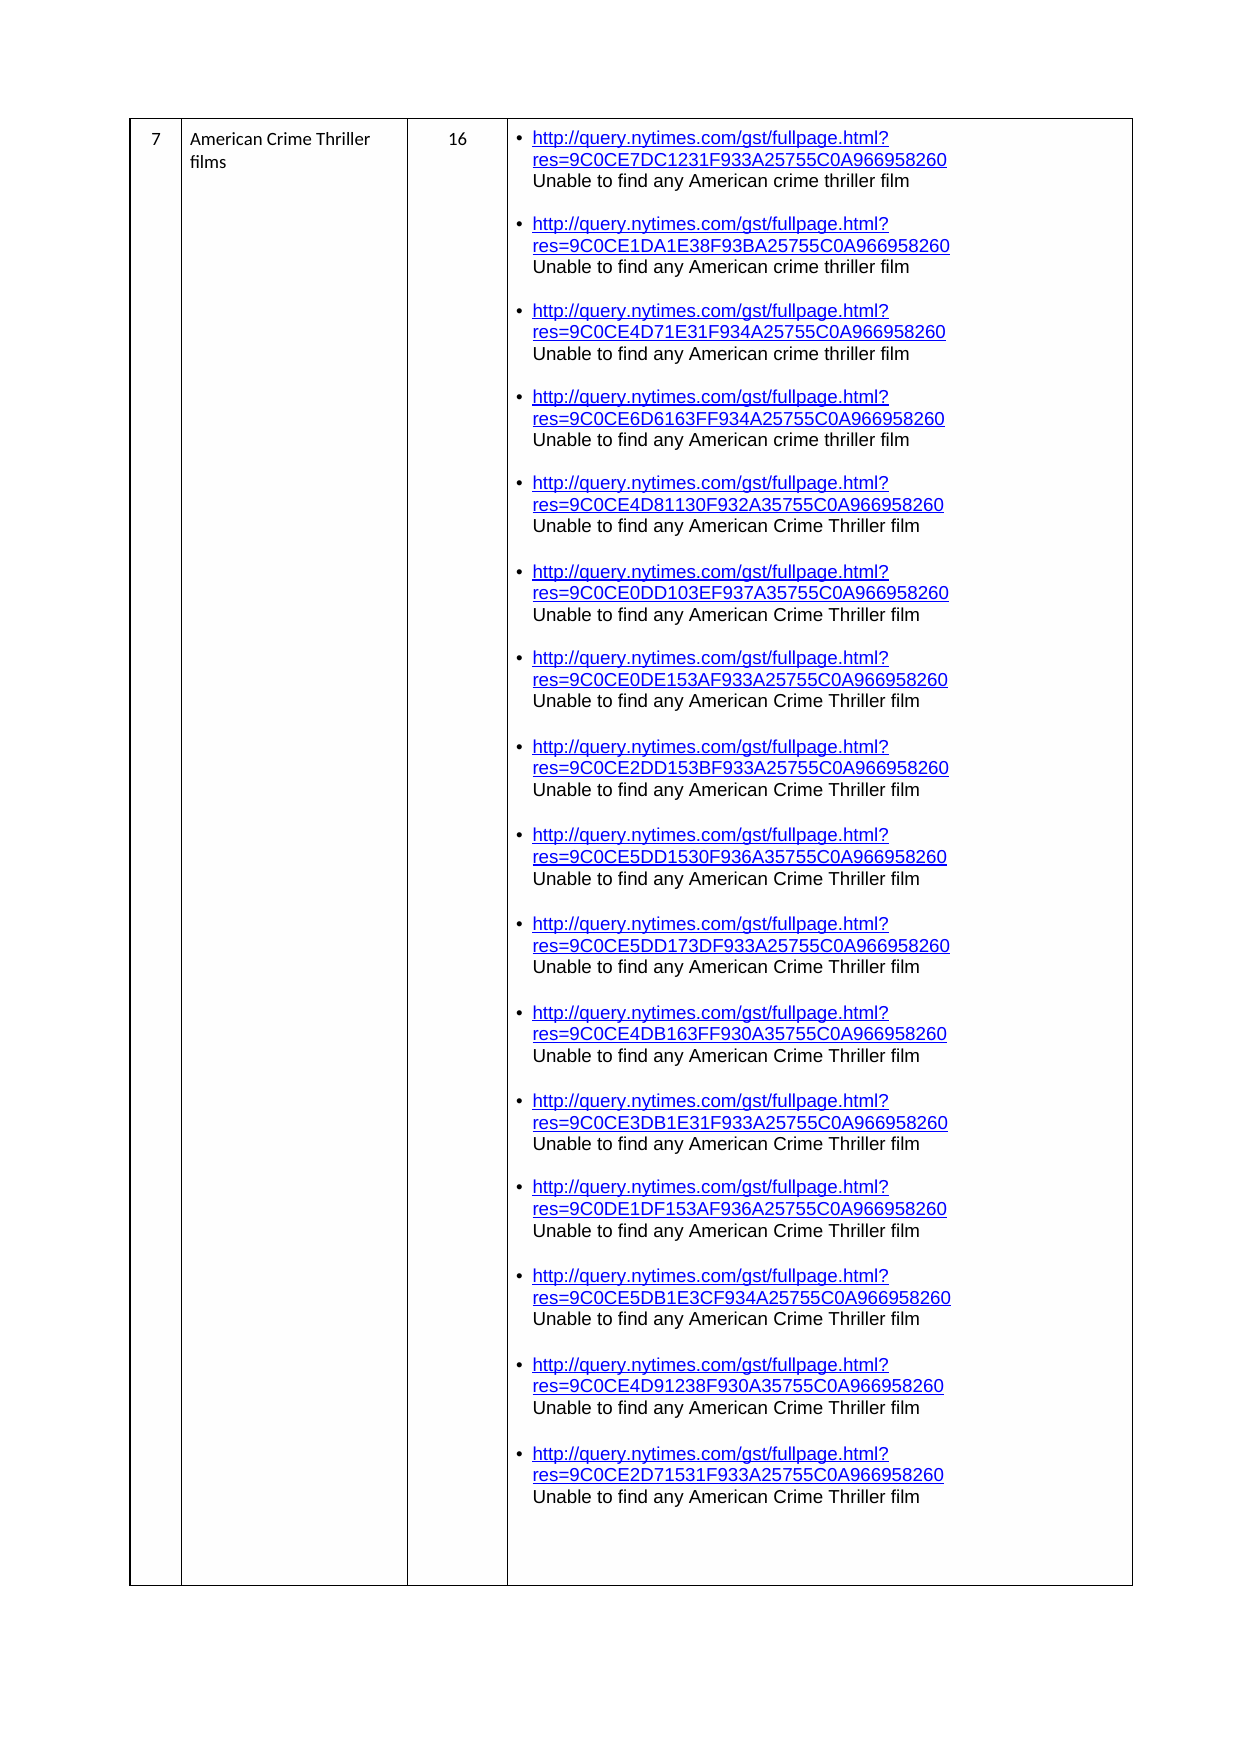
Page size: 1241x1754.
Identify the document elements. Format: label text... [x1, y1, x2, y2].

table_cell 16 [408, 119, 507, 1585]
table_cell American Crime Thriller films [182, 119, 407, 1585]
table_cell http://query.nytimes.com/gst/fullpage.html?res=9C0CE7DC1231F933A25755C0A966958260 Unable to find any American crime thriller film http://query.nytimes.com/gst/fullpage.html?res=9C0CE1DA1E38F93BA25755C0A966958260 Unable to find any American crime thriller film http://query.nytimes.com/gst/fullpage.html?res=9C0CE4D71E31F934A25755C0A966958260 Unable to find any American crime thriller film http://query.nytimes.com/gst/fullpage.html?res=9C0CE6D6163FF934A25755C0A966958260 Unable to find any American crime thriller film http://query.nytimes.com/gst/fullpage.html?res=9C0CE4D81130F932A35755C0A966958260 Unable to find any American Crime Thriller film http://query.nytimes.com/gst/fullpage.html?res=9C0CE0DD103EF937A35755C0A966958260 Unable to find any American Crime Thriller film http://query.nytimes.com/gst/fullpage.html?res=9C0CE0DE153AF933A25755C0A966958260 Unable to find any American Crime Thriller film http://query.nytimes.com/gst/fullpage.html?res=9C0CE2DD153BF933A25755C0A966958260 Unable to find any American Crime Thriller film http://query.nytimes.com/gst/fullpage.html?res=9C0CE5DD1530F936A35755C0A966958260 Unable to find any American Crime Thriller film http://query.nytimes.com/gst/fullpage.html?res=9C0CE5DD173DF933A25755C0A966958260 Unable to find any American Crime Thriller film http://query.nytimes.com/gst/fullpage.html?res=9C0CE4DB163FF930A35755C0A966958260 Unable to find any American Crime Thriller film http://query.nytimes.com/gst/fullpage.html?res=9C0CE3DB1E31F933A25755C0A966958260 Unable to find any American Crime Thriller film http://query.nytimes.com/gst/fullpage.html?res=9C0DE1DF153AF936A25755C0A966958260 Unable to find any American Crime Thriller film http://query.nytimes.com/gst/fullpage.html?res=9C0CE5DB1E3CF934A25755C0A966958260 Unable to find any American Crime Thriller film http://query.nytimes.com/gst/fullpage.html?res=9C0CE4D91238F930A35755C0A966958260 Unable to find any American Crime Thriller film http://query.nytimes.com/gst/fullpage.html?res=9C0CE2D71531F933A25755C0A966958260 Unable to find any American Crime Thriller film [508, 119, 1132, 1585]
table_cell 7 [131, 119, 181, 1585]
